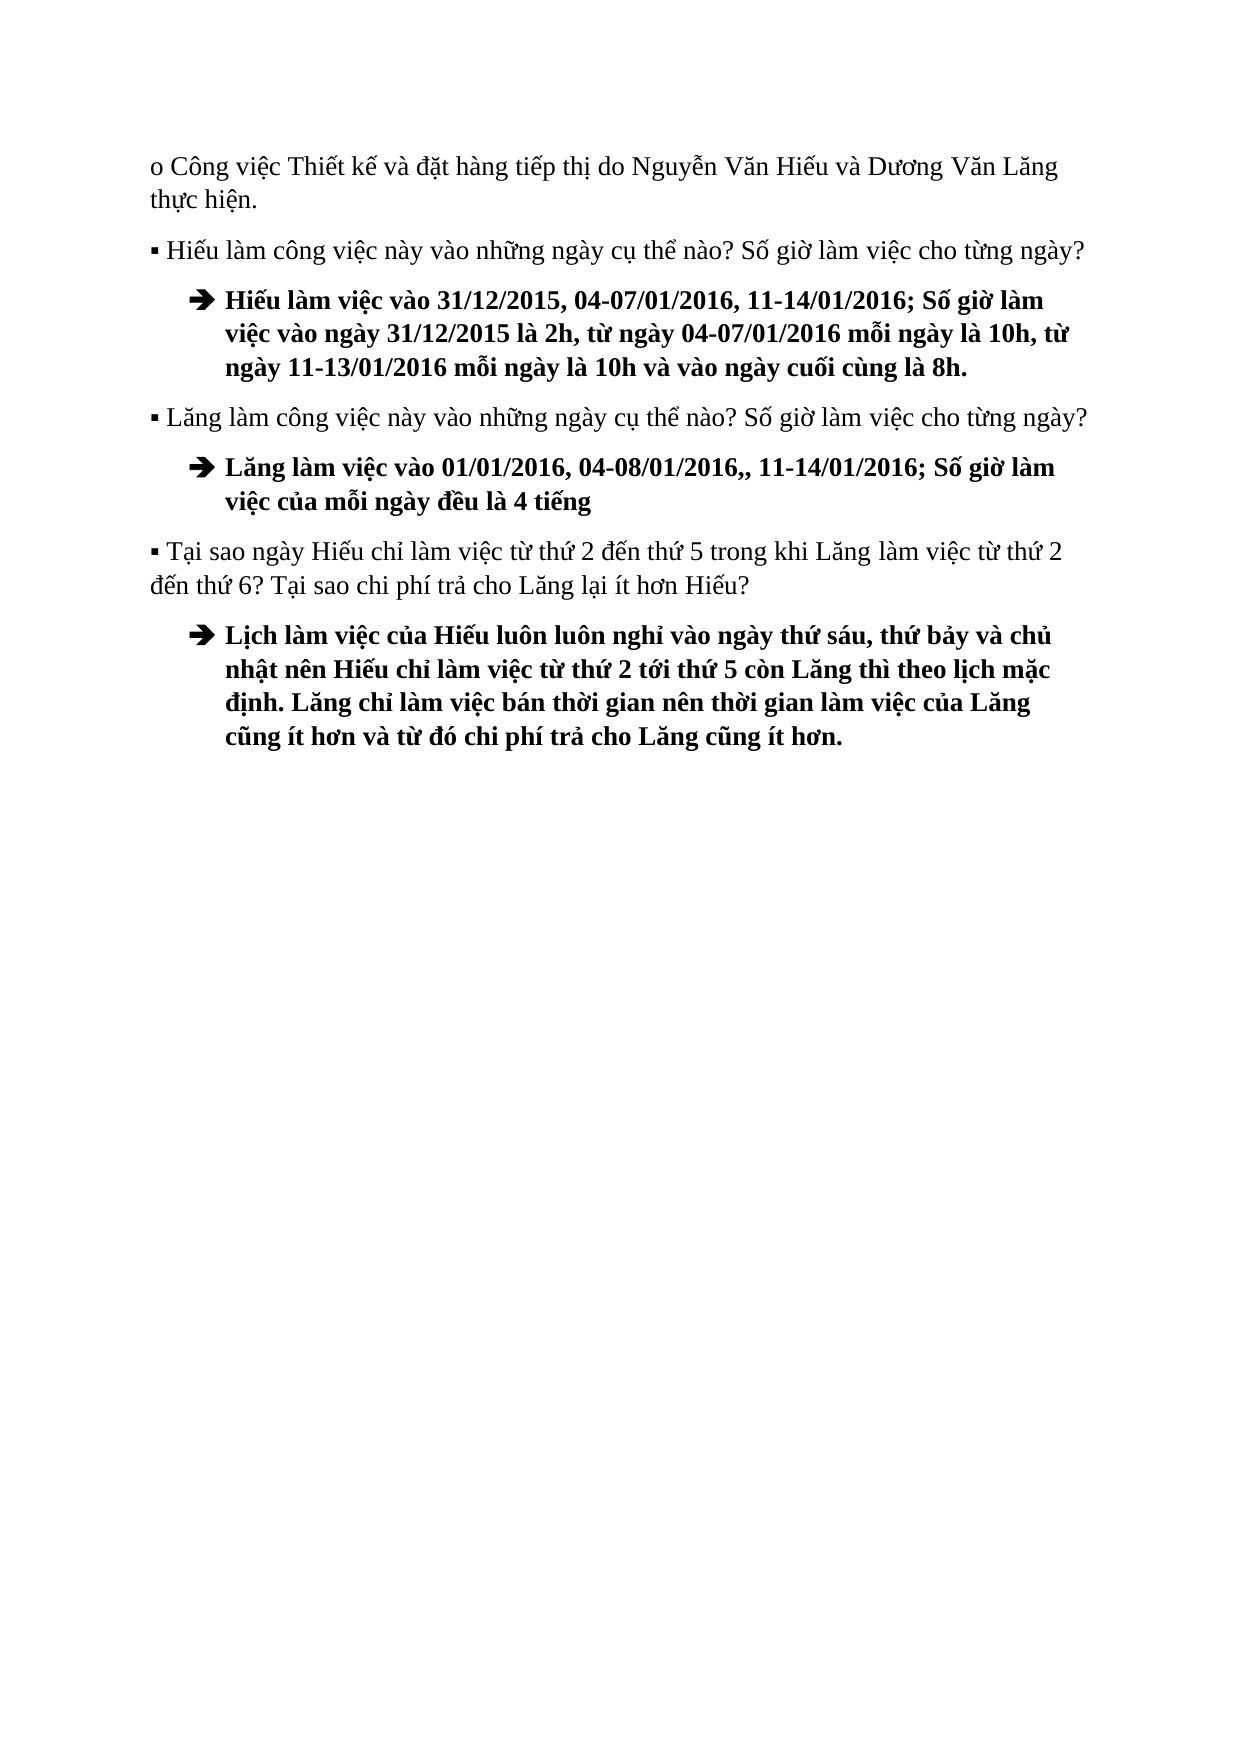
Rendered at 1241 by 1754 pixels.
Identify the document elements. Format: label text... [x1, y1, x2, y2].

text ▪ Lăng làm công việc này vào những ngày cụ thể nào? Số giờ làm việc cho từng ngày? [150, 401, 1090, 432]
list Lăng làm việc vào 01/01/2016, 04-08/01/2016,, 11-14/01/2016; Số giờ làm việc của mỗi ngày đều là 4 tiếng [187, 452, 1090, 516]
text ▪ Tại sao ngày Hiếu chỉ làm việc từ thứ 2 đến thứ 5 trong khi Lăng làm việc từ thứ 2 đến thứ 6? Tại sao chi phí trả cho Lăng lại ít hơn Hiếu? [150, 535, 1090, 600]
list Lịch làm việc của Hiếu luôn luôn nghỉ vào ngày thứ sáu, thứ bảy và chủ nhật nên Hiếu chỉ làm việc từ thứ 2 tới thứ 5 còn Lăng thì theo lịch mặc định. Lăng chỉ làm việc bán thời gian nên thời gian làm việc của Lăng cũng ít hơn và từ đó chi phí trả cho Lăng cũng ít hơn. [187, 619, 1090, 751]
text ▪ Hiếu làm công việc này vào những ngày cụ thể nào? Số giờ làm việc cho từng ngày? [150, 234, 1090, 265]
text o Công việc Thiết kế và đặt hàng tiếp thị do Nguyễn Văn Hiếu và Dương Văn Lăng thực hiện. [150, 150, 1090, 215]
list Hiếu làm việc vào 31/12/2015, 04-07/01/2016, 11-14/01/2016; Số giờ làm việc vào ngày 31/12/2015 là 2h, từ ngày 04-07/01/2016 mỗi ngày là 10h, từ ngày 11-13/01/2016 mỗi ngày là 10h và vào ngày cuối cùng là 8h. [187, 284, 1090, 382]
